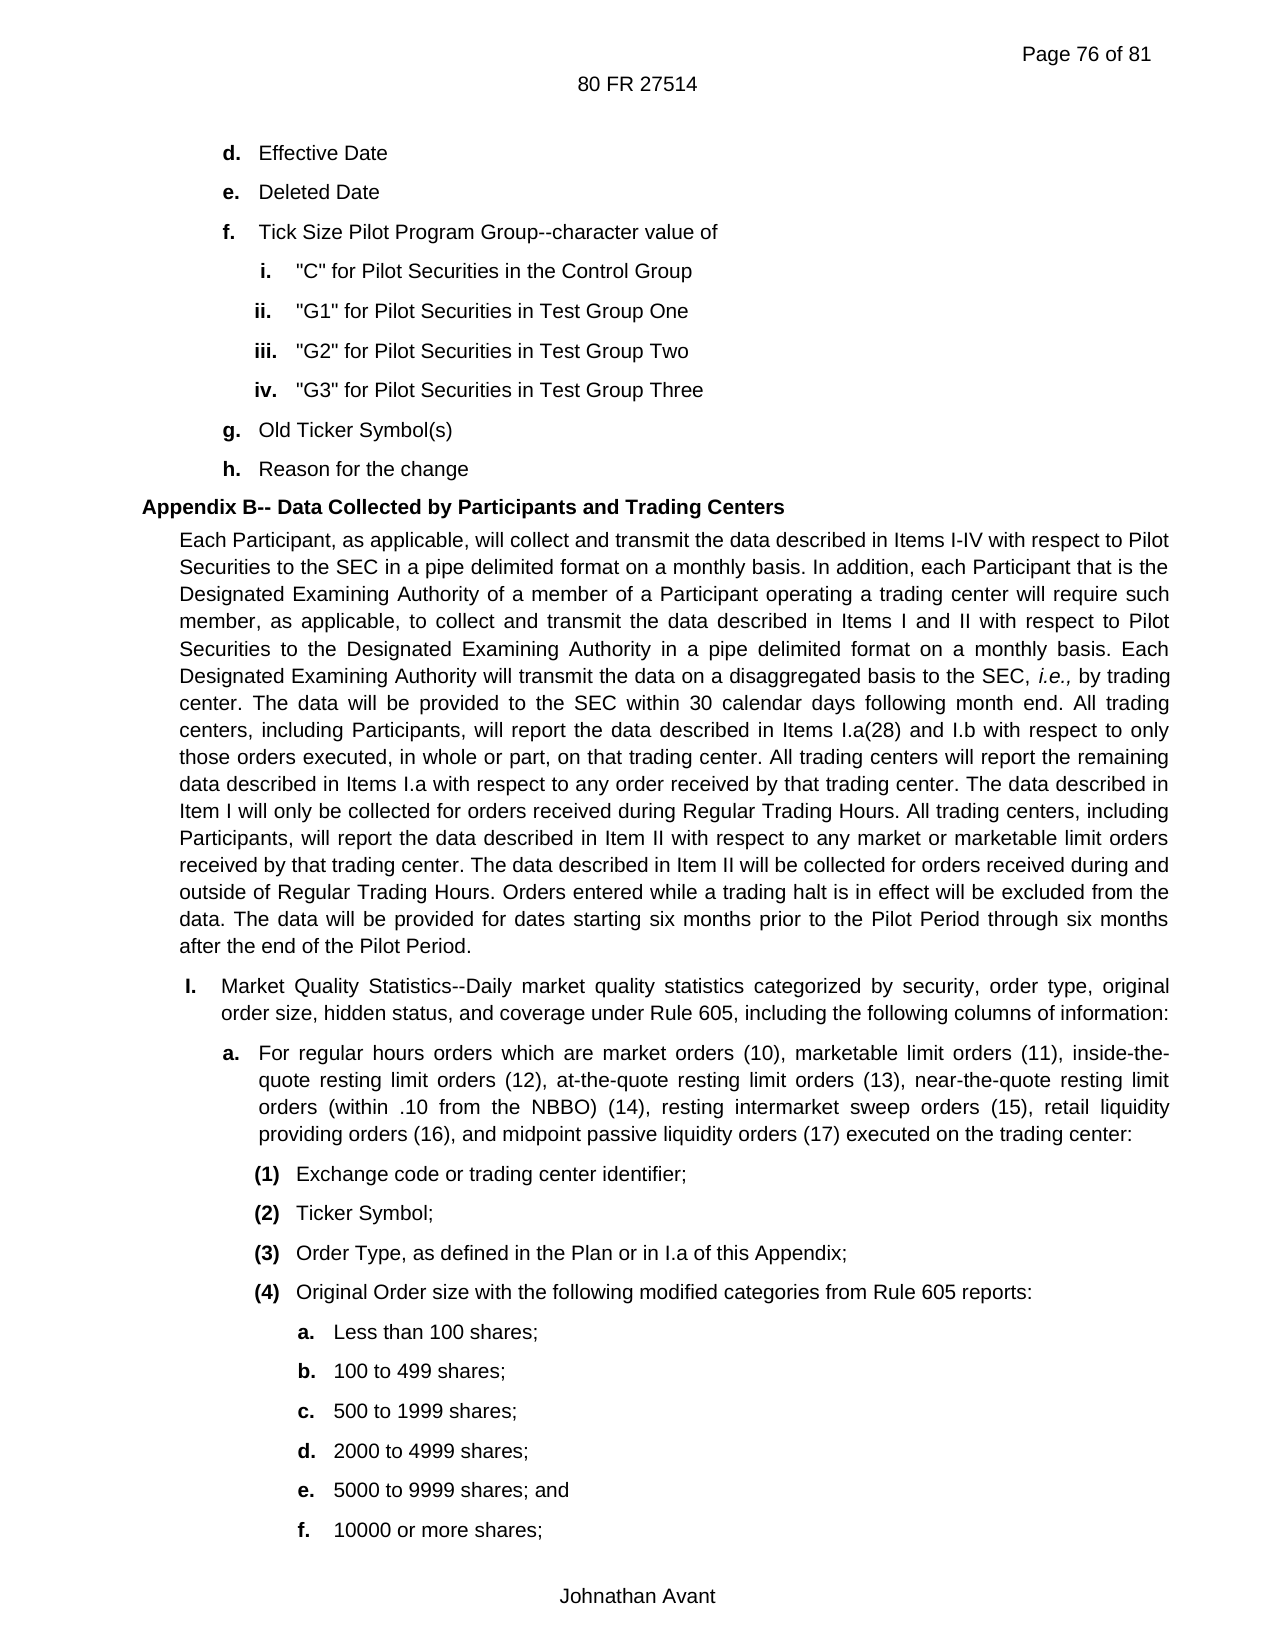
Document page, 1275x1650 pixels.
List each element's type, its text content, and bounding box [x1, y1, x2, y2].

list 10000 or more shares; [292, 1514, 1171, 1542]
list "C" for Pilot Securities in the Control Group [254, 256, 1171, 283]
list Exchange code or trading center identifier; [254, 1158, 1171, 1185]
list Market Quality Statistics--Daily market quality statistics categorized by security, order type, original order size, hidden status, and coverage under Rule 605, including the following columns of information: [179, 971, 1171, 1025]
list Tick Size Pilot Program Group--character value of [217, 217, 1171, 244]
list Old Ticker Symbol(s) [217, 414, 1171, 442]
list Participants and Trading Centers [142, 494, 1171, 519]
list 500 to 1999 shares; [292, 1396, 1171, 1423]
list 100 to 499 shares; [292, 1356, 1171, 1383]
list 5000 to 9999 shares; and [292, 1475, 1171, 1502]
list Effective Date [217, 137, 1171, 164]
list "G2" for Pilot Securities in Test Group Two [254, 335, 1171, 362]
list Less than 100 shares; [292, 1317, 1171, 1344]
list Original Order size with the following modified categories from Rule 605 reports: [254, 1277, 1171, 1304]
list Ticker Symbol; [254, 1198, 1171, 1225]
list Reason for the change [217, 454, 1171, 481]
list Order Type, as defined in the Plan or in I.a of this Appendix; [254, 1237, 1171, 1264]
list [254, 296, 1171, 323]
text Each Participant, as applicable, will collect and transmit the data described in Items I-IV with respect to Pilot Securities to the SEC in a pipe delimited format on a monthly basis. In addition, each Participant that is the Designated Examining Authority of a member of a Participant operating a trading center will require such member, as applicable, to collect and transmit the data described in Items I and II with respect to Pilot Securities to the Designated Examining Authority in a pipe delimited format on a monthly basis. Each Designated Examining Authority will transmit the data on a disaggregated basis to the SEC, i.e., by trading center. The data will be provided to the SEC within 30 calendar days following month end. All trading centers, including Participants, will report the data described in Items I.a(28) and I.b with respect to only those orders executed, in whole or part, on that trading center. All trading centers will report the remaining data described in Items I.a with respect to any order received by that trading center. The data described in Item I will only be collected for orders received during Regular Trading Hours. All trading centers, including Participants, will report the data described in Item II with respect to any market or marketable limit orders received by that trading center. The data described in Item II will be collected for orders received during and outside of Regular Trading Hours. Orders entered while a trading halt is in effect will be excluded from the data. The data will be provided for dates starting six months prior to the Pilot Period through six months after the end of the Pilot Period. [179, 525, 1171, 958]
list For regular hours orders which are market orders (10), marketable limit orders (11), inside-the-quote resting limit orders (12), at-the-quote resting limit orders (13), near-the-quote resting limit orders (within .10 from the NBBO) (14), resting intermarket sweep orders (15), retail liquidity providing orders (16), and midpoint passive liquidity orders (17) executed on the trading center: [217, 1037, 1171, 1146]
list "G3" for Pilot Securities in Test Group Three [254, 375, 1171, 402]
list 2000 to 4999 shares; [292, 1435, 1171, 1462]
list Deleted Date [217, 177, 1171, 204]
